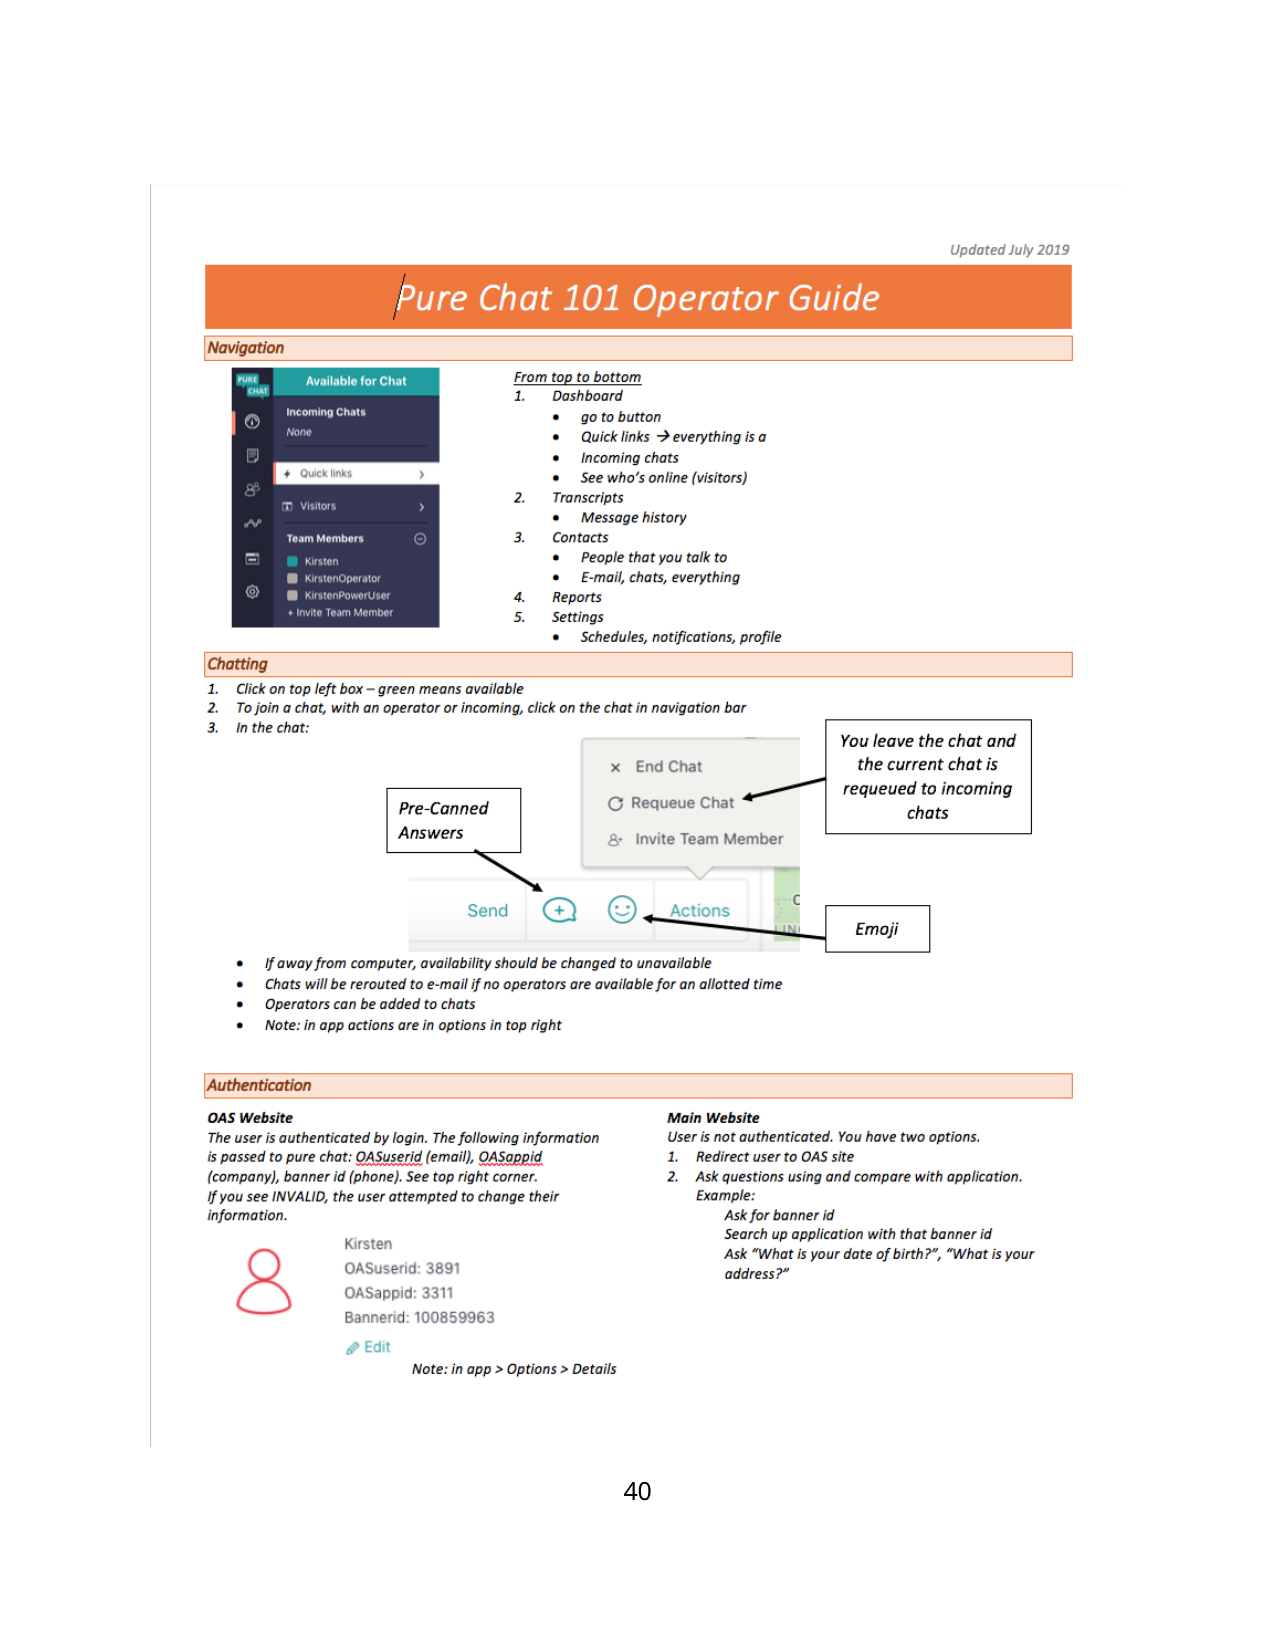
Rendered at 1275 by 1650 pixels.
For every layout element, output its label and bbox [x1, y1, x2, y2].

picture [150, 184, 1125, 1447]
